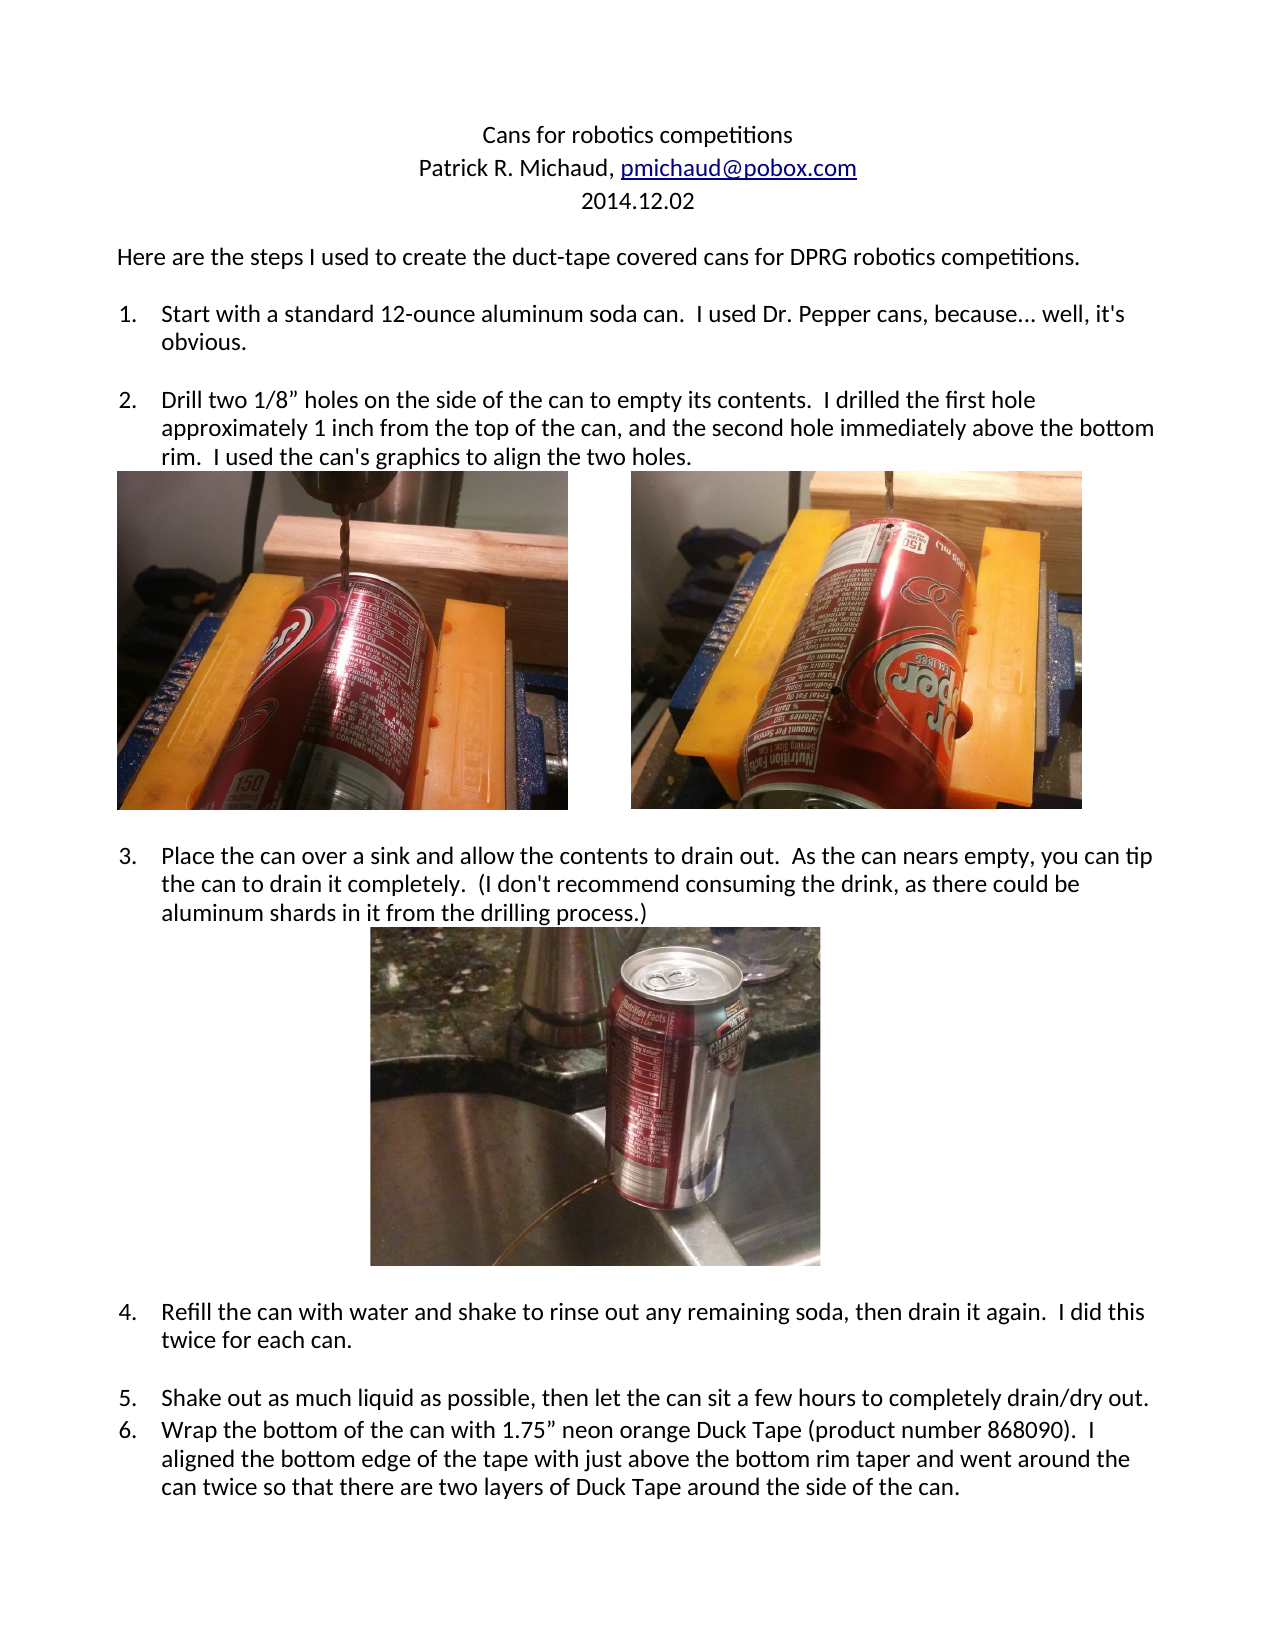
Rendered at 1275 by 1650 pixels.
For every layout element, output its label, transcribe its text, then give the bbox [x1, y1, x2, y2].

list Place the can over a sink and allow the contents to drain out. As the can nears empty, you can tip the can to drain it completely. (I don't recommend consuming the drink, as there could be aluminum shards in it from the drilling process.) [118, 842, 1156, 928]
picture [370, 927, 821, 1266]
list Wrap the bottom of the can with 1.75” neon orange Duck Tape (product number 868090). I aligned the bottom edge of the tape with just above the bottom rim taper and went around the can twice so that there are two layers of Duck Tape around the side of the can. [118, 1416, 1156, 1502]
list Start with a standard 12-ounce aluminum soda can. I used Dr. Pepper cans, because... well, it's obvious. [118, 299, 1156, 357]
text Cans for robotics competitions [119, 119, 1156, 150]
list Shake out as much liquid as possible, then let the can sit a few hours to completely drain/dry out. [118, 1384, 1156, 1412]
list Drill two 1/8” holes on the side of the can to empty its contents. I drilled the first hole approximately 1 inch from the top of the can, and the second hole immediately above the bottom rim. I used the can's graphics to align the two holes. [118, 385, 1156, 471]
text Here are the steps I used to create the duct-tape covered cans for DPRG robotics competitions. [117, 242, 1156, 271]
picture [631, 471, 1082, 809]
picture [117, 471, 568, 810]
text Patrick R. Michaud, pmichaud@pobox.com [119, 152, 1156, 183]
text 2014.12.02 [119, 185, 1156, 216]
list Refill the can with water and shake to rinse out any remaining soda, then drain it again. I did this twice for each can. [118, 1298, 1156, 1355]
